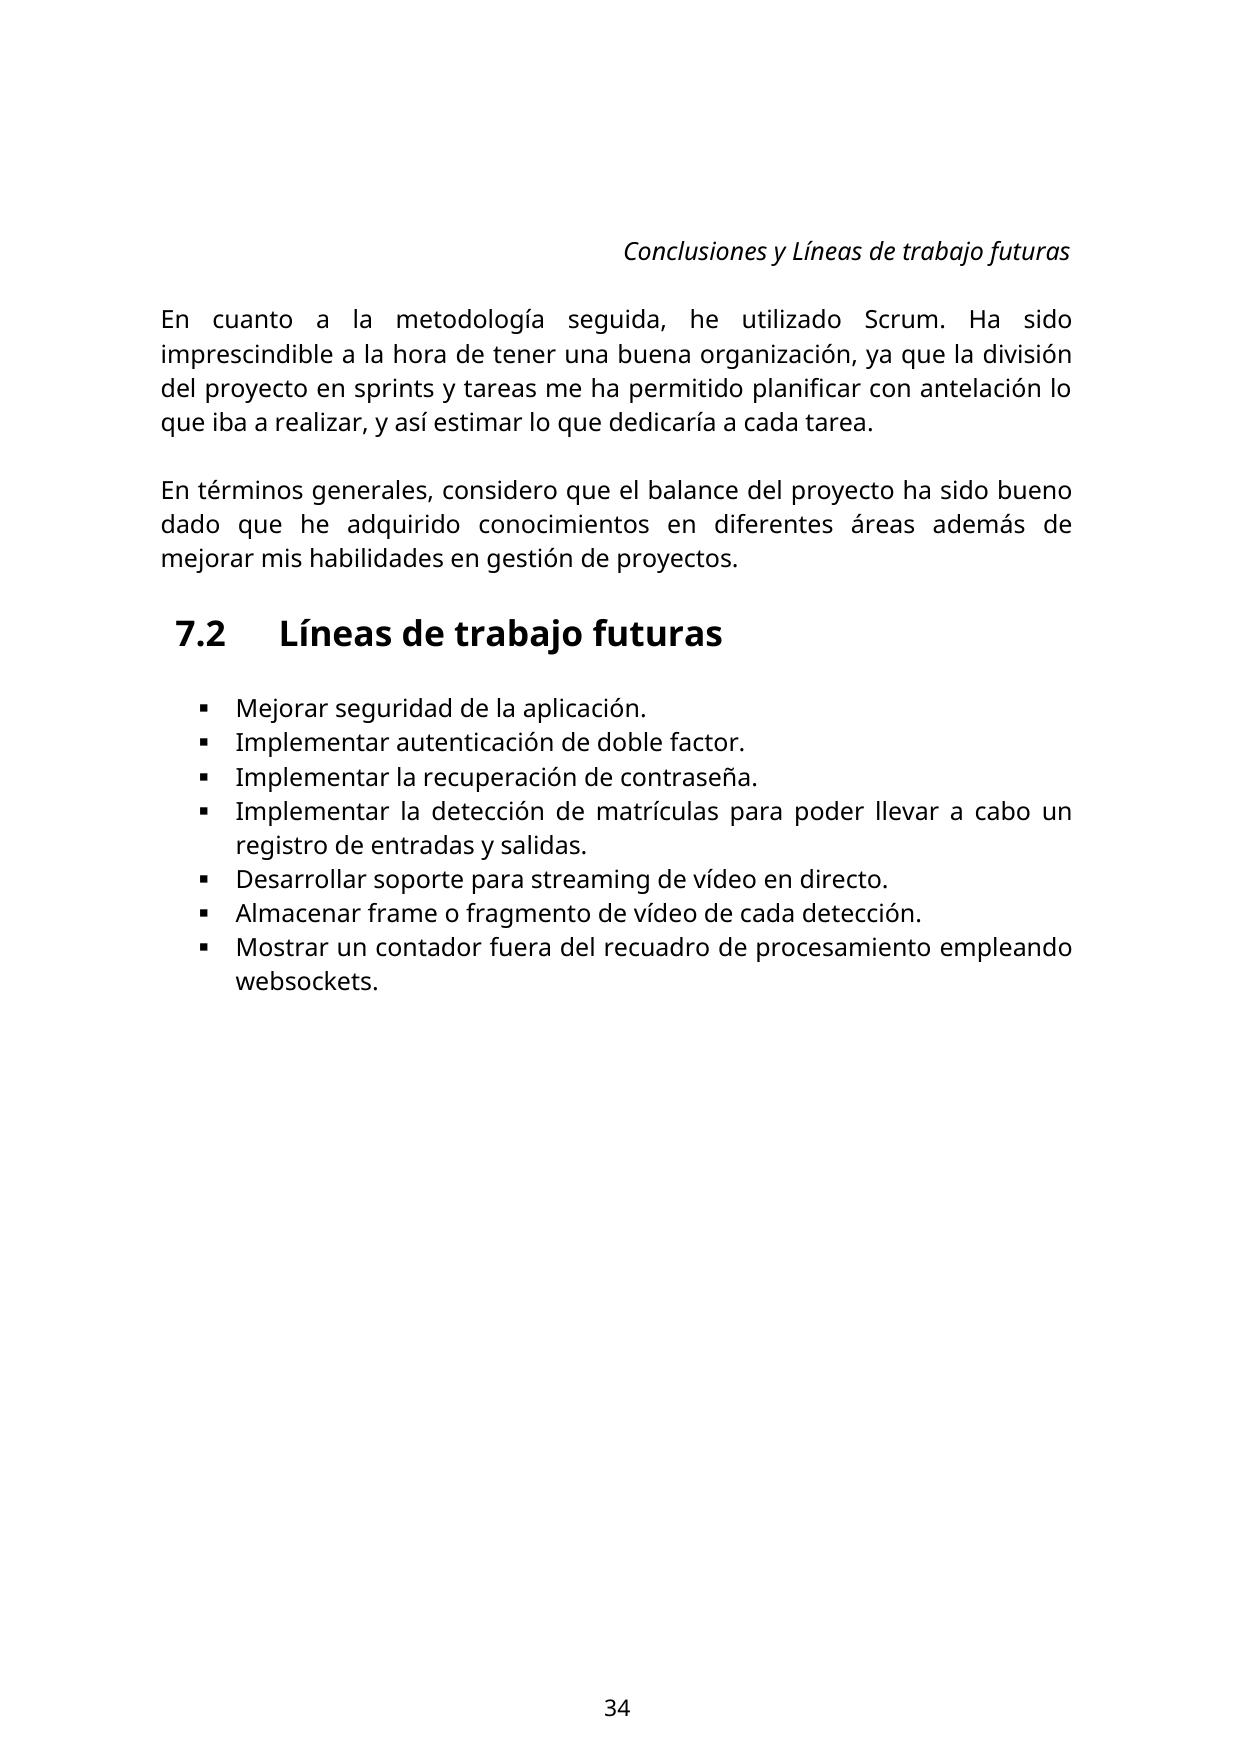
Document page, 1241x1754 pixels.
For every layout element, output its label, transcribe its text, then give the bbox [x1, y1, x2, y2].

list Mejorar seguridad de la aplicación. [198, 691, 1073, 725]
list Mostrar un contador fuera del recuadro de procesamiento empleando websockets. [198, 929, 1073, 998]
text Conclusiones y Líneas de trabajo futuras [160, 234, 1073, 268]
list Implementar autenticación de doble factor. [198, 725, 1073, 759]
list Desarrollar soporte para streaming de vídeo en directo. [198, 861, 1073, 895]
text En términos generales, considero que el balance del proyecto ha sido bueno dado que he adquirido conocimientos en diferentes áreas además de mejorar mis habilidades en gestión de proyectos. [160, 472, 1073, 575]
text En cuanto a la metodología seguida, he utilizado Scrum. Ha sido imprescindible a la hora de tener una buena organización, ya que la división del proyecto en sprints y tareas me ha permitido planificar con antelación lo que iba a realizar, y así estimar lo que dedicaría a cada tarea. [160, 302, 1073, 438]
list Almacenar frame o fragmento de vídeo de cada detección. [198, 895, 1073, 929]
subtitle Líneas de trabajo futuras [175, 609, 1073, 657]
list Implementar la recuperación de contraseña. [198, 759, 1073, 793]
list Implementar la detección de matrículas para poder llevar a cabo un registro de entradas y salidas. [198, 793, 1073, 861]
